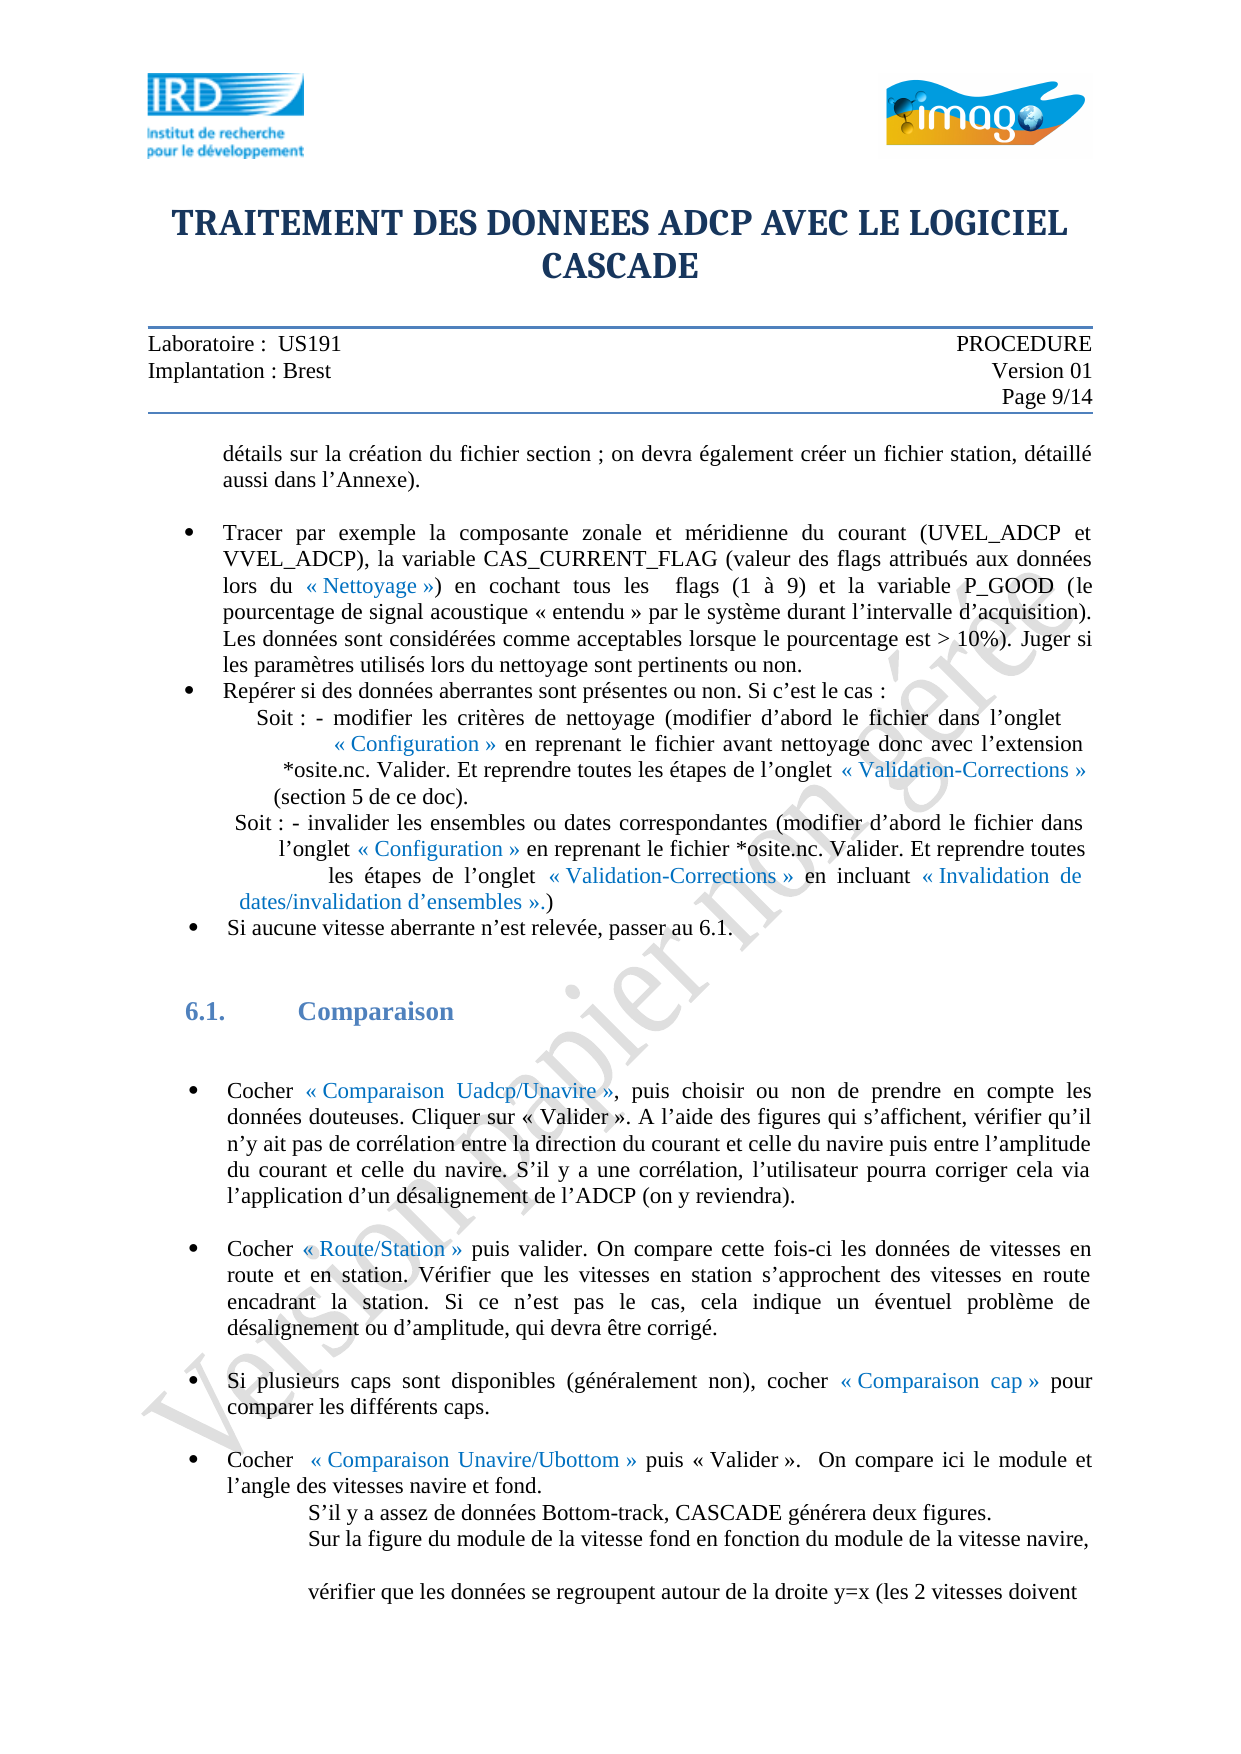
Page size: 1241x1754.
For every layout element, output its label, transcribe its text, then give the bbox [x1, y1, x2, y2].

list Si aucune vitesse aberrante n’est relevée, passer au 6.1. [189, 914, 1093, 941]
list Cocher « Comparaison Unavire/Ubottom » puis « Valider ». On compare ici le module et l’angle des vitesses navire et fond. [189, 1446, 1093, 1499]
picture [147, 73, 304, 159]
list Tracer par exemple la composante zonale et méridienne du courant (UVEL_ADCP et VVEL_ADCP), la variable CAS_CURRENT_FLAG (valeur des flags attribués aux données lors du « Nettoyage ») en cochant tous les flags (1 à 9) et la variable P_GOOD (le pourcentage de signal acoustique « entendu » par le système durant l’intervalle d’acquisition). Les données sont considérées comme acceptables lorsque le pourcentage est > 10%). Juger si les paramètres utilisés lors du nettoyage sont pertinents ou non. [185, 519, 1093, 677]
list Soit : - modifier les critères de nettoyage (modifier d’abord le fichier dans l’onglet « Configuration » en reprenant le fichier avant nettoyage donc avec l’extension *osite.nc. Valider. Et reprendre toutes les étapes de l’onglet « Validation-Corrections » (section 5 de ce doc). [148, 704, 1093, 809]
list S’il y a assez de données Bottom-track, CASCADE générera deux figures. [148, 1499, 1093, 1525]
list Soit : - invalider les ensembles ou dates correspondantes (modifier d’abord le fichier dans l’onglet « Configuration » en reprenant le fichier *osite.nc. Valider. Et reprendre toutes les étapes de l’onglet « Validation-Corrections » en incluant « Invalidation de dates/invalidation d’ensembles ».) [148, 809, 1093, 914]
list Si plusieurs caps sont disponibles (généralement non), cocher « Comparaison cap » pour comparer les différents caps. [189, 1367, 1093, 1420]
list Repérer si des données aberrantes sont présentes ou non. Si c’est le cas : [185, 677, 1093, 704]
list Cocher « Comparaison Uadcp/Unavire », puis choisir ou non de prendre en compte les données douteuses. Cliquer sur « Valider ». A l’aide des figures qui s’affichent, vérifier qu’il n’y ait pas de corrélation entre la direction du courant et celle du navire puis entre l’amplitude du courant et celle du navire. S’il y a une corrélation, l’utilisateur pourra corriger cela via l’application d’un désalignement de l’ADCP (on y reviendra). [189, 1077, 1093, 1209]
picture [877, 73, 1093, 159]
list Cocher « Route/Station » puis valider. On compare cette fois-ci les données de vitesses en route et en station. Vérifier que les vitesses en station s’approchent des vitesses en route encadrant la station. Si ce n’est pas le cas, cela indique un éventuel problème de désalignement ou d’amplitude, qui devra être corrigé. [189, 1235, 1093, 1341]
subtitle Comparaison [185, 994, 1093, 1026]
